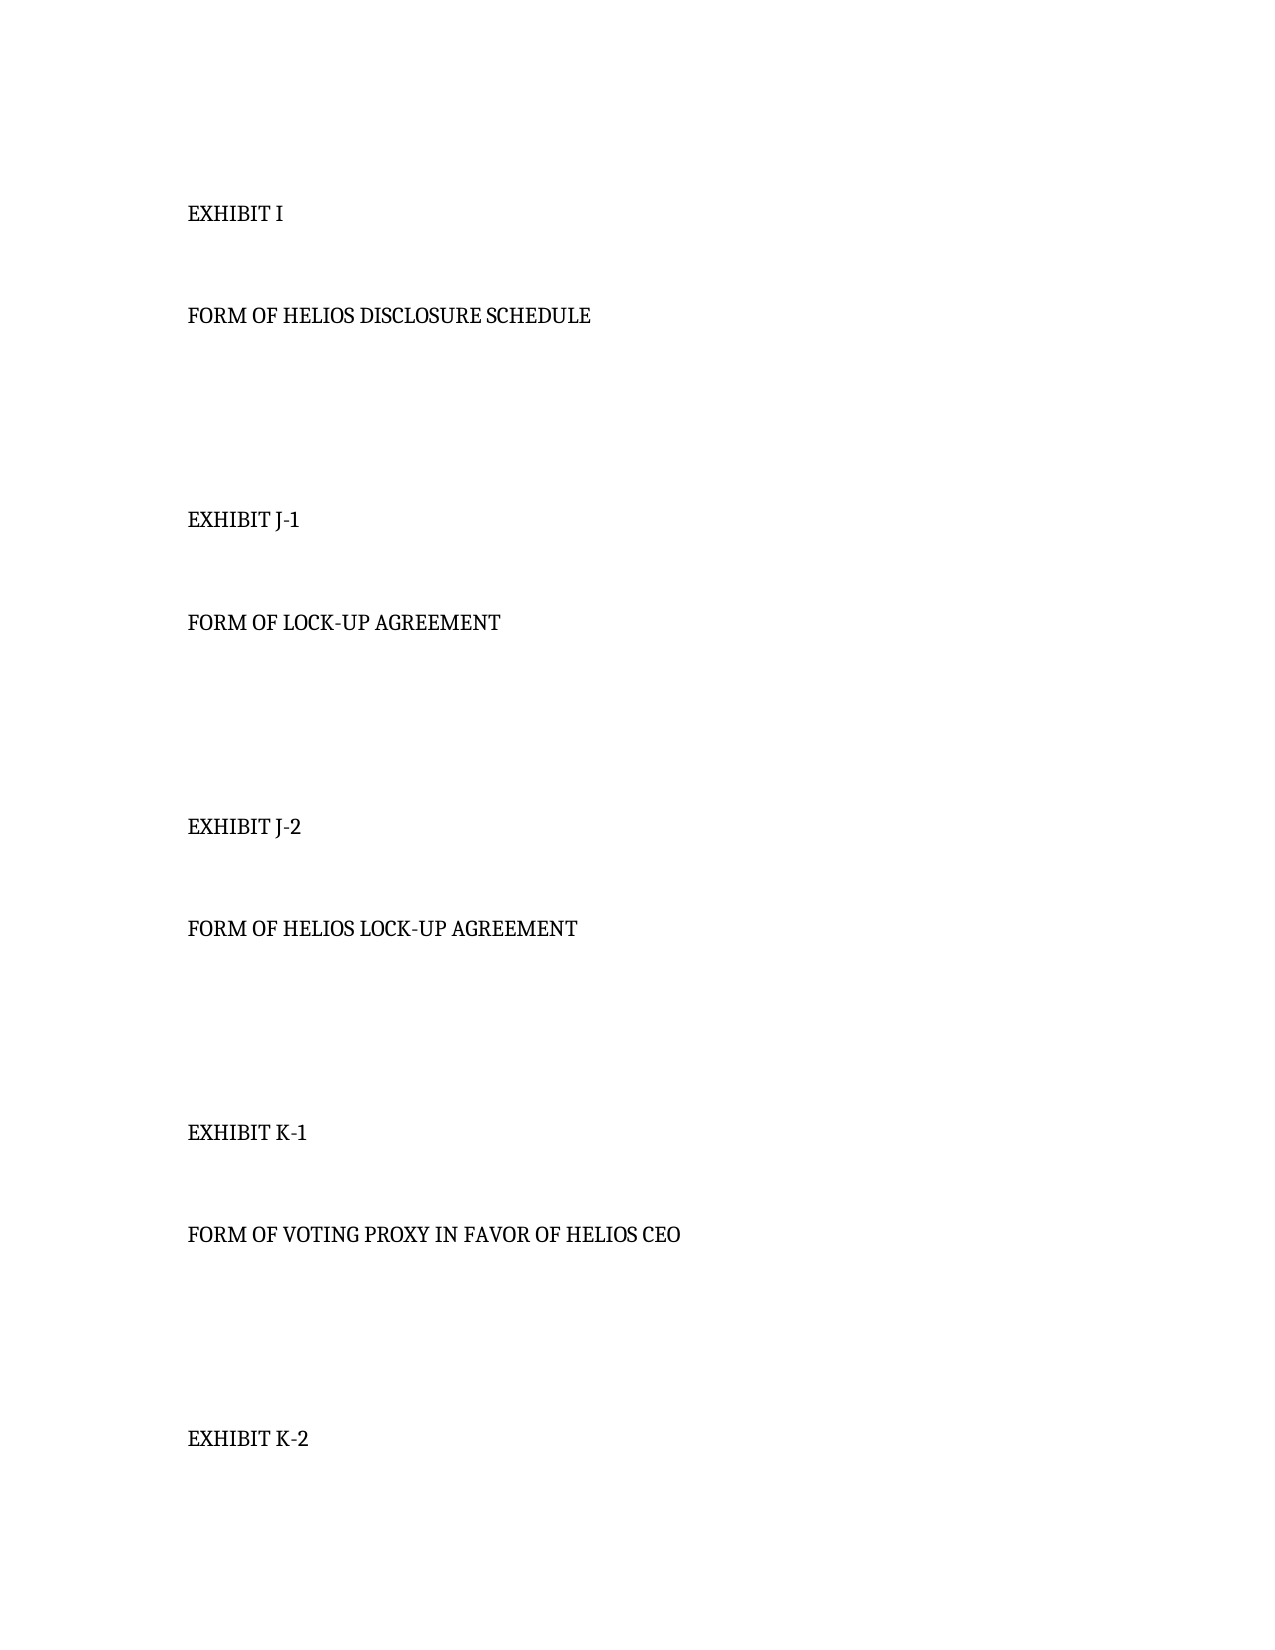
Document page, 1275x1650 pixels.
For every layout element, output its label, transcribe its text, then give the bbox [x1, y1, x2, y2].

text EXHIBIT K-2 [187, 1426, 1087, 1452]
text EXHIBIT I [187, 201, 1087, 227]
text FORM OF VOTING PROXY IN FAVOR OF HELIOS CEO [187, 1222, 1087, 1248]
text EXHIBIT J-2 [187, 813, 1087, 840]
text FORM OF HELIOS DISCLOSURE SCHEDULE [187, 303, 1087, 329]
text FORM OF LOCK-UP AGREEMENT [187, 609, 1087, 636]
text EXHIBIT J-1 [187, 507, 1087, 534]
text FORM OF HELIOS LOCK-UP AGREEMENT [187, 916, 1087, 942]
text EXHIBIT K-1 [187, 1120, 1087, 1146]
